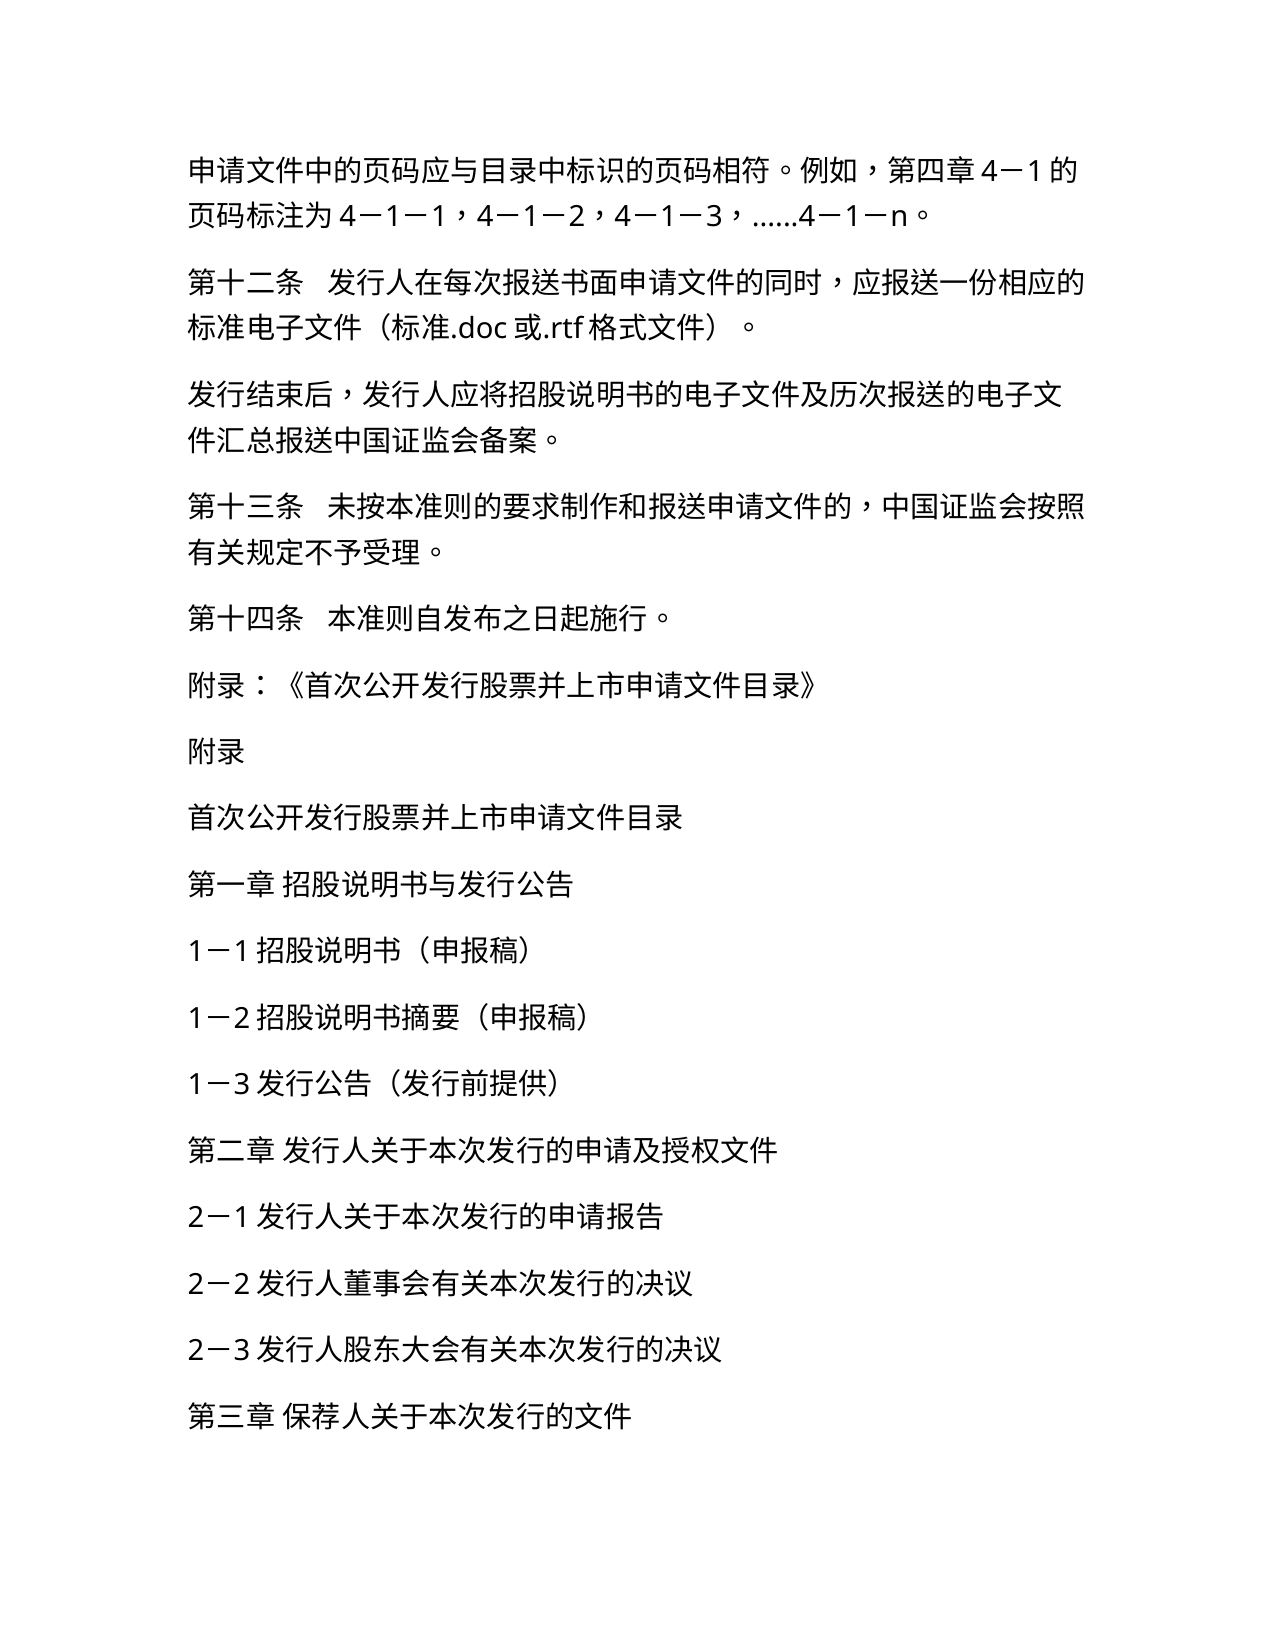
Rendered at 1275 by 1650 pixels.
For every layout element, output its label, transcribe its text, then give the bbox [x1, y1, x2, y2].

text 2－2发行人董事会有关本次发行的决议 [187, 1263, 1087, 1303]
text 申请文件中的页码应与目录中标识的页码相符。例如，第四章4－1的页码标注为4－1－1，4－1－2，4－1－3，......4－1－n。 [187, 150, 1087, 235]
text 1－2招股说明书摘要（申报稿） [187, 997, 1087, 1037]
text 发行结束后，发行人应将招股说明书的电子文件及历次报送的电子文件汇总报送中国证监会备案。 [187, 374, 1087, 459]
text 第一章 招股说明书与发行公告 [187, 864, 1087, 904]
text 附录：《首次公开发行股票并上市申请文件目录》 [187, 665, 1087, 704]
text 第十二条 发行人在每次报送书面申请文件的同时，应报送一份相应的标准电子文件（标准.doc或.rtf格式文件）。 [187, 262, 1087, 347]
text 1－1招股说明书（申报稿） [187, 931, 1087, 970]
text 第三章 保荐人关于本次发行的文件 [187, 1396, 1087, 1436]
text 附录 [187, 731, 1087, 771]
text 2－1发行人关于本次发行的申请报告 [187, 1196, 1087, 1236]
text 2－3发行人股东大会有关本次发行的决议 [187, 1329, 1087, 1369]
text 首次公开发行股票并上市申请文件目录 [187, 798, 1087, 837]
text 第十三条 未按本准则的要求制作和报送申请文件的，中国证监会按照有关规定不予受理。 [187, 486, 1087, 572]
text 第二章 发行人关于本次发行的申请及授权文件 [187, 1130, 1087, 1170]
text 1－3发行公告（发行前提供） [187, 1063, 1087, 1103]
text 第十四条 本准则自发布之日起施行。 [187, 598, 1087, 638]
